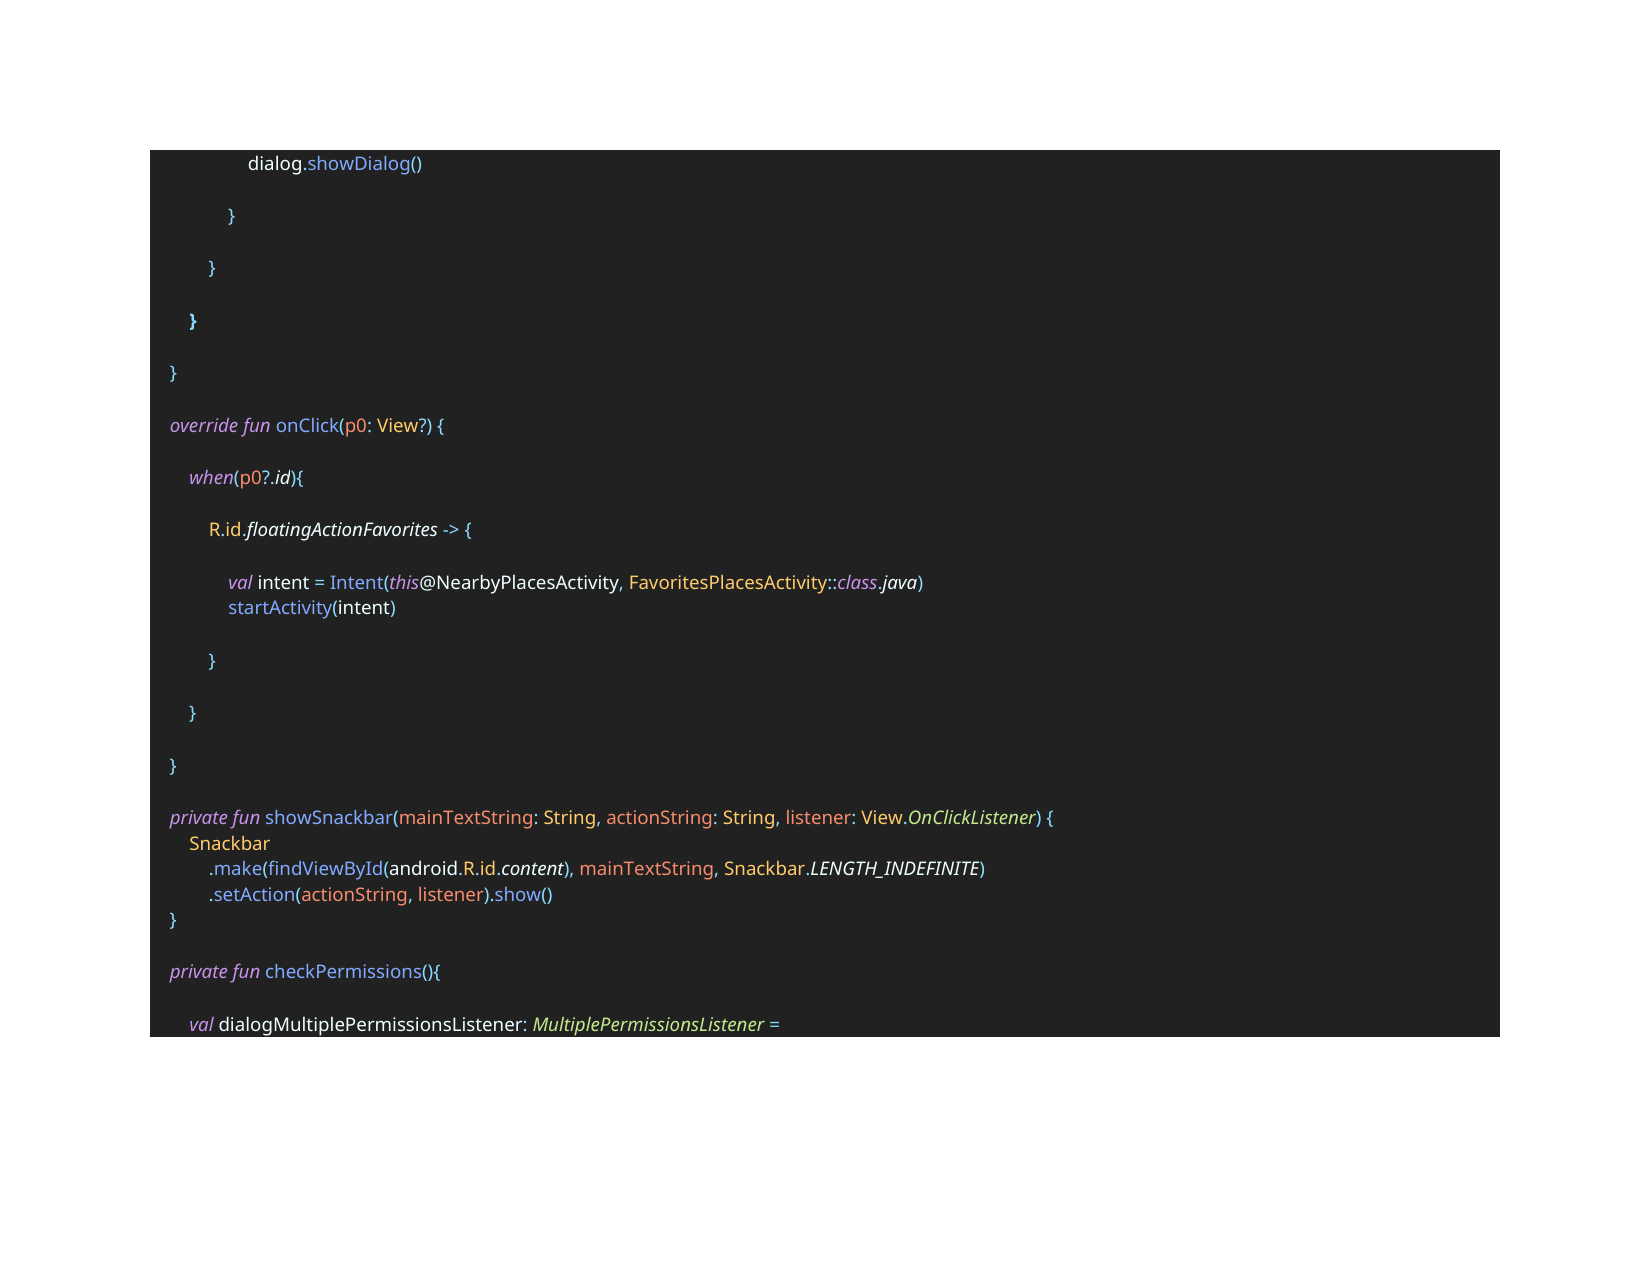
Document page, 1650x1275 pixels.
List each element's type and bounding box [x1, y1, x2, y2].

text [150, 150, 1500, 1037]
